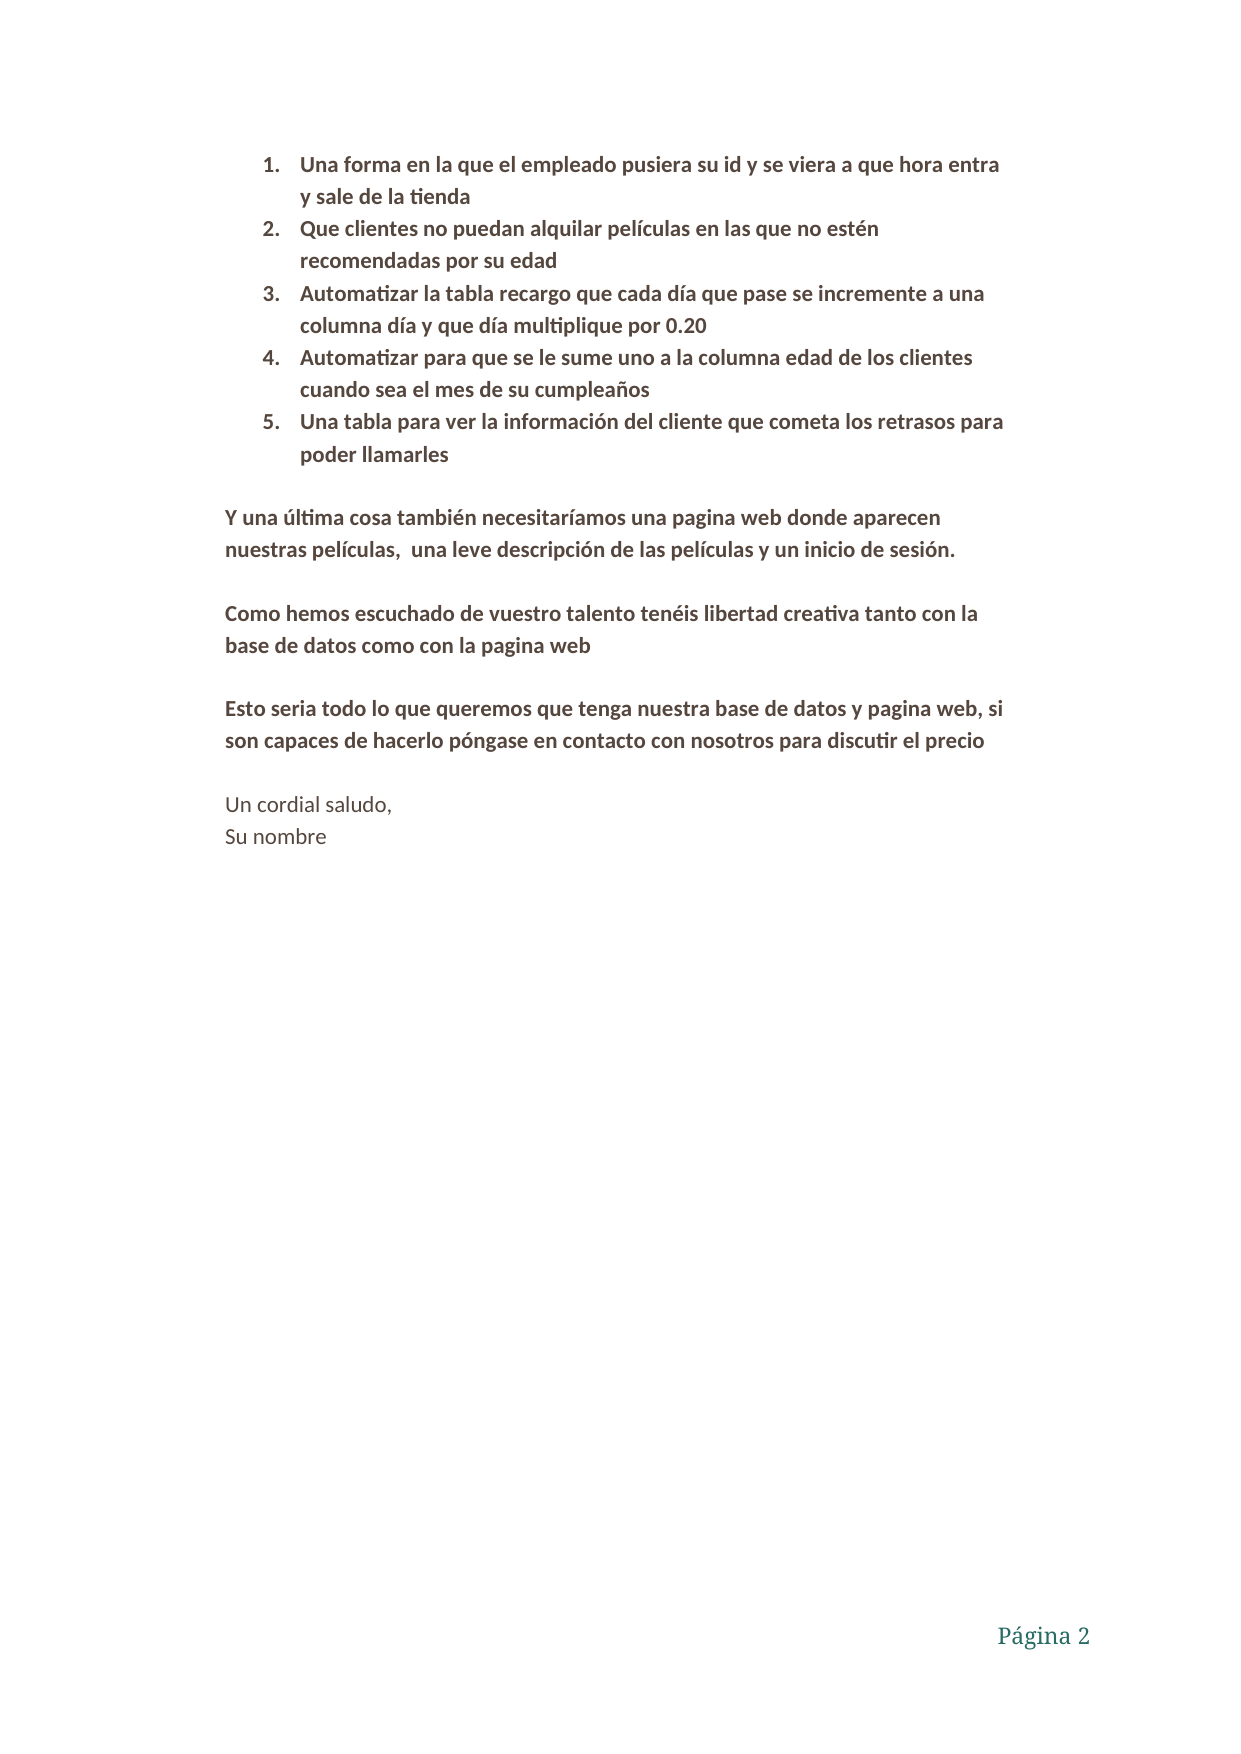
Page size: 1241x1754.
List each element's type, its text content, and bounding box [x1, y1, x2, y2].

list Que clientes no puedan alquilar películas en las que no estén recomendadas por su edad [262, 214, 1015, 274]
text Como hemos escuchado de vuestro talento tenéis libertad creativa tanto con la base de datos como con la pagina web [225, 599, 1015, 659]
list Una forma en la que el empleado pusiera su id y se viera a que hora entra y sale de la tienda [262, 150, 1015, 210]
text Esto seria todo lo que queremos que tenga nuestra base de datos y pagina web, si son capaces de hacerlo póngase en contacto con nosotros para discutir el precio [225, 694, 1015, 754]
list Automatizar para que se le sume uno a la columna edad de los clientes cuando sea el mes de su cumpleaños [262, 343, 1015, 403]
list Una tabla para ver la información del cliente que cometa los retrasos para poder llamarles [262, 407, 1015, 468]
text Y una última cosa también necesitaríamos una pagina web donde aparecen nuestras películas, una leve descripción de las películas y un inicio de sesión. [225, 503, 1015, 563]
list Automatizar la tabla recargo que cada día que pase se incremente a una columna día y que día multiplique por 0.20 [262, 279, 1015, 339]
